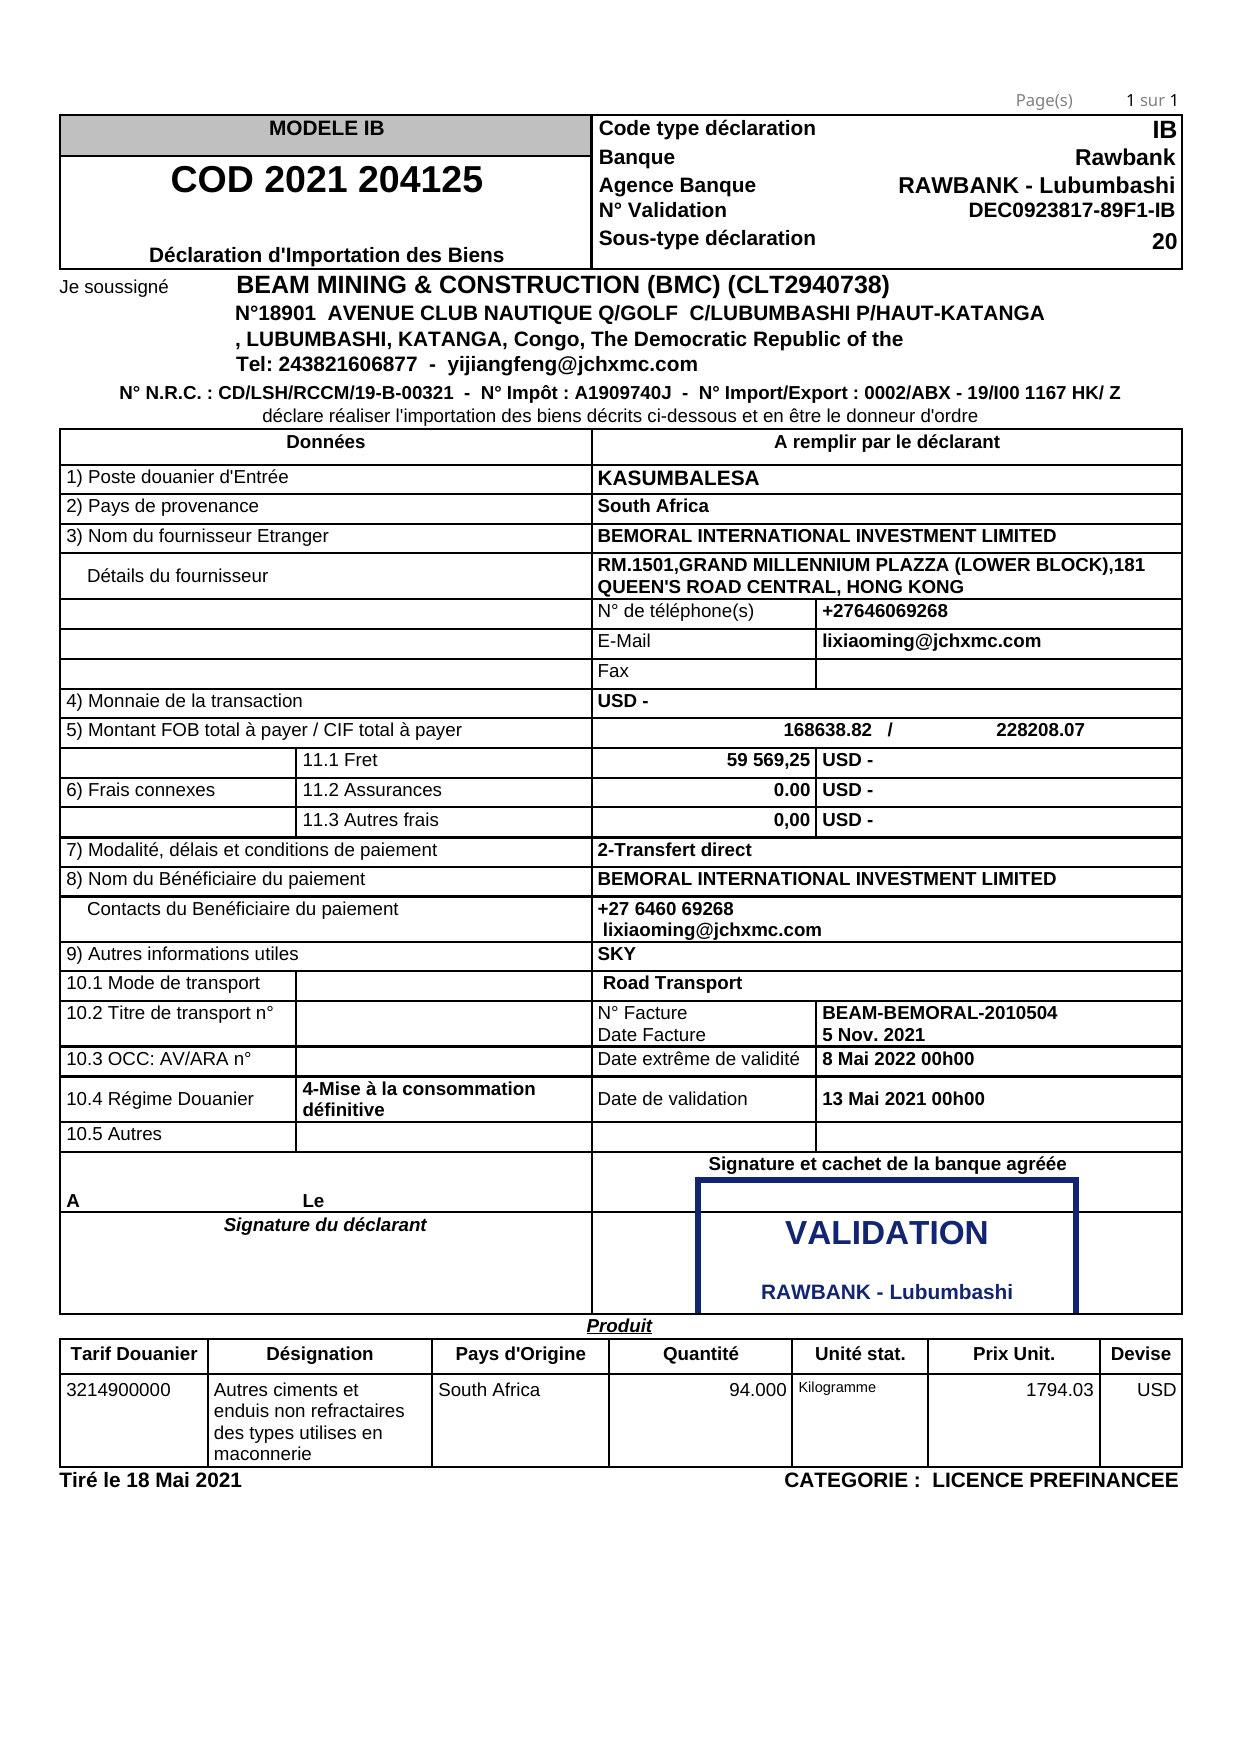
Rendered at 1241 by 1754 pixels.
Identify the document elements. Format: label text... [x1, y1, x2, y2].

table_cell 9) Autres informations utiles [61, 943, 591, 970]
table_cell 11.3 Autres frais [297, 808, 591, 836]
table_cell [297, 972, 591, 1000]
table_cell 168638.82 / 228208.07 [593, 719, 1181, 747]
table_cell South Africa [593, 495, 1181, 523]
table_cell 2-Transfert direct [593, 839, 1181, 866]
table_cell [817, 660, 1181, 688]
table_cell USD - [817, 749, 1181, 777]
table_cell N° Facture Date Facture [593, 1002, 815, 1045]
table_cell 8 Mai 2022 00h00 [817, 1048, 1181, 1075]
table_header Tarif Douanier [61, 1340, 207, 1373]
table_header Devise [1101, 1340, 1181, 1373]
table_cell [1079, 1213, 1181, 1313]
table_cell 7) Modalité, délais et conditions de paiement [61, 839, 591, 866]
table_cell USD - [817, 779, 1181, 806]
table_cell 5) Montant FOB total à payer / CIF total à payer [61, 719, 591, 747]
table_cell [61, 660, 591, 688]
table_cell 10.3 OCC: AV/ARA n° [61, 1048, 295, 1075]
table_cell 10.1 Mode de transport [61, 972, 295, 1000]
text Produit [61, 1315, 1179, 1336]
table_cell 10.2 Titre de transport n° [61, 1002, 295, 1045]
table_cell E-Mail [593, 630, 815, 658]
table_cell [1079, 1177, 1181, 1211]
table_header Données [61, 430, 591, 464]
table_cell N° de téléphone(s) [593, 600, 815, 627]
table_cell [593, 1177, 695, 1211]
table_cell KASUMBALESA [593, 466, 1181, 493]
table_header IB Rawbank RAWBANK - Lubumbashi DEC0923817-89F1-IB 20 [897, 116, 1181, 268]
table_cell 4) Monnaie de la transaction [61, 690, 591, 717]
table_cell USD - [593, 690, 1181, 717]
table_header Code type déclaration Banque Agence Banque N° Validation Sous-type déclaration [593, 116, 897, 268]
table_cell 0,00 [593, 808, 815, 836]
table_cell COD 2021 204125 Déclaration d'Importation des Biens [61, 157, 590, 268]
table_cell South Africa [433, 1375, 608, 1466]
table_header Pays d'Origine [433, 1340, 608, 1373]
table_cell Kilogramme [793, 1375, 927, 1466]
table_cell 10.5 Autres [61, 1123, 295, 1151]
text N° N.R.C. : CD/LSH/RCCM/19-B-00321 - N° Impôt : A1909740J - N° Import/Export : 0002/ABX - 19/I00 1167 HK/ Z déclare réaliser l'importation des biens décrits ci-dessous et en être le donneur d'ordre [88, 382, 1152, 427]
table_cell Détails du fournisseur [61, 554, 591, 597]
table_cell A Le [61, 1153, 591, 1211]
table_cell Road Transport [593, 972, 1181, 1000]
text Page(s) 1 sur 1 [59, 88, 1179, 111]
table_cell BEAM-BEMORAL-2010504 5 Nov. 2021 [817, 1002, 1181, 1045]
table_cell [297, 1002, 591, 1045]
table_cell USD - [817, 808, 1181, 836]
table_cell 1794.03 [929, 1375, 1099, 1466]
table_cell [61, 808, 295, 836]
table_cell [61, 749, 295, 777]
table_cell [61, 630, 591, 658]
table_cell +27646069268 [817, 600, 1181, 627]
table_cell 6) Frais connexes [61, 779, 295, 806]
table_cell 11.1 Fret [297, 749, 591, 777]
table_cell 11.2 Assurances [297, 779, 591, 806]
table_header Unité stat. [793, 1340, 927, 1373]
table_cell [817, 1123, 1181, 1151]
table_cell [297, 1048, 591, 1075]
table_cell [593, 1123, 815, 1151]
table_cell 1) Poste douanier d'Entrée [61, 466, 591, 493]
table_cell 13 Mai 2021 00h00 [817, 1078, 1181, 1121]
text Je soussigné BEAM MINING & CONSTRUCTION (BMC) (CLT2940738) [59, 270, 1179, 299]
table_header MODELE IB [61, 116, 590, 155]
table_cell [61, 600, 591, 627]
table_cell USD [1101, 1375, 1181, 1466]
table_cell Fax [593, 660, 815, 688]
table_cell 59 569,25 [593, 749, 815, 777]
text Tiré le 18 Mai 2021 CATEGORIE : LICENCE PREFINANCEE [59, 1468, 1179, 1492]
table_cell [701, 1183, 1073, 1211]
text N°18901 AVENUE CLUB NAUTIQUE Q/GOLF C/LUBUMBASHI P/HAUT-KATANGA [235, 301, 1179, 325]
table_cell 3214900000 [61, 1375, 207, 1466]
table_cell 2) Pays de provenance [61, 495, 591, 523]
table_cell 94.000 [610, 1375, 791, 1466]
table_cell 4-Mise à la consommation définitive [297, 1078, 591, 1121]
table_cell Date extrême de validité [593, 1048, 815, 1075]
table_cell 3) Nom du fournisseur Etranger [61, 525, 591, 552]
table_cell lixiaoming@jchxmc.com [817, 630, 1181, 658]
table_cell BEMORAL INTERNATIONAL INVESTMENT LIMITED [593, 868, 1181, 895]
table_header Désignation [209, 1340, 431, 1373]
table_cell Contacts du Benéficiaire du paiement [61, 898, 591, 941]
table_cell [297, 1123, 591, 1151]
table_cell BEMORAL INTERNATIONAL INVESTMENT LIMITED [593, 525, 1181, 552]
table_cell VALIDATION RAWBANK - Lubumbashi [701, 1213, 1073, 1313]
table_cell Signature du déclarant [61, 1213, 591, 1313]
table_cell Autres ciments et enduis non refractaires des types utilises en maconnerie [209, 1375, 431, 1466]
table_cell SKY [593, 943, 1181, 970]
table_cell RM.1501,GRAND MILLENNIUM PLAZZA (LOWER BLOCK),181 QUEEN'S ROAD CENTRAL, HONG KONG [593, 554, 1181, 597]
table_cell Signature et cachet de la banque agréée [593, 1153, 1181, 1177]
table_header Prix Unit. [929, 1340, 1099, 1373]
table_cell 10.4 Régime Douanier [61, 1078, 295, 1121]
table_cell +27 6460 69268 lixiaoming@jchxmc.com [593, 898, 1181, 941]
text , LUBUMBASHI, KATANGA, Congo, The Democratic Republic of the Tel: 243821606877 - yijiangfeng@jchxmc.com [235, 327, 942, 376]
table_cell Date de validation [593, 1078, 815, 1121]
table_cell 0.00 [593, 779, 815, 806]
table_cell 8) Nom du Bénéficiaire du paiement [61, 868, 591, 895]
table_header A remplir par le déclarant [593, 430, 1181, 464]
table_cell [593, 1213, 695, 1313]
table_header Quantité [610, 1340, 791, 1373]
